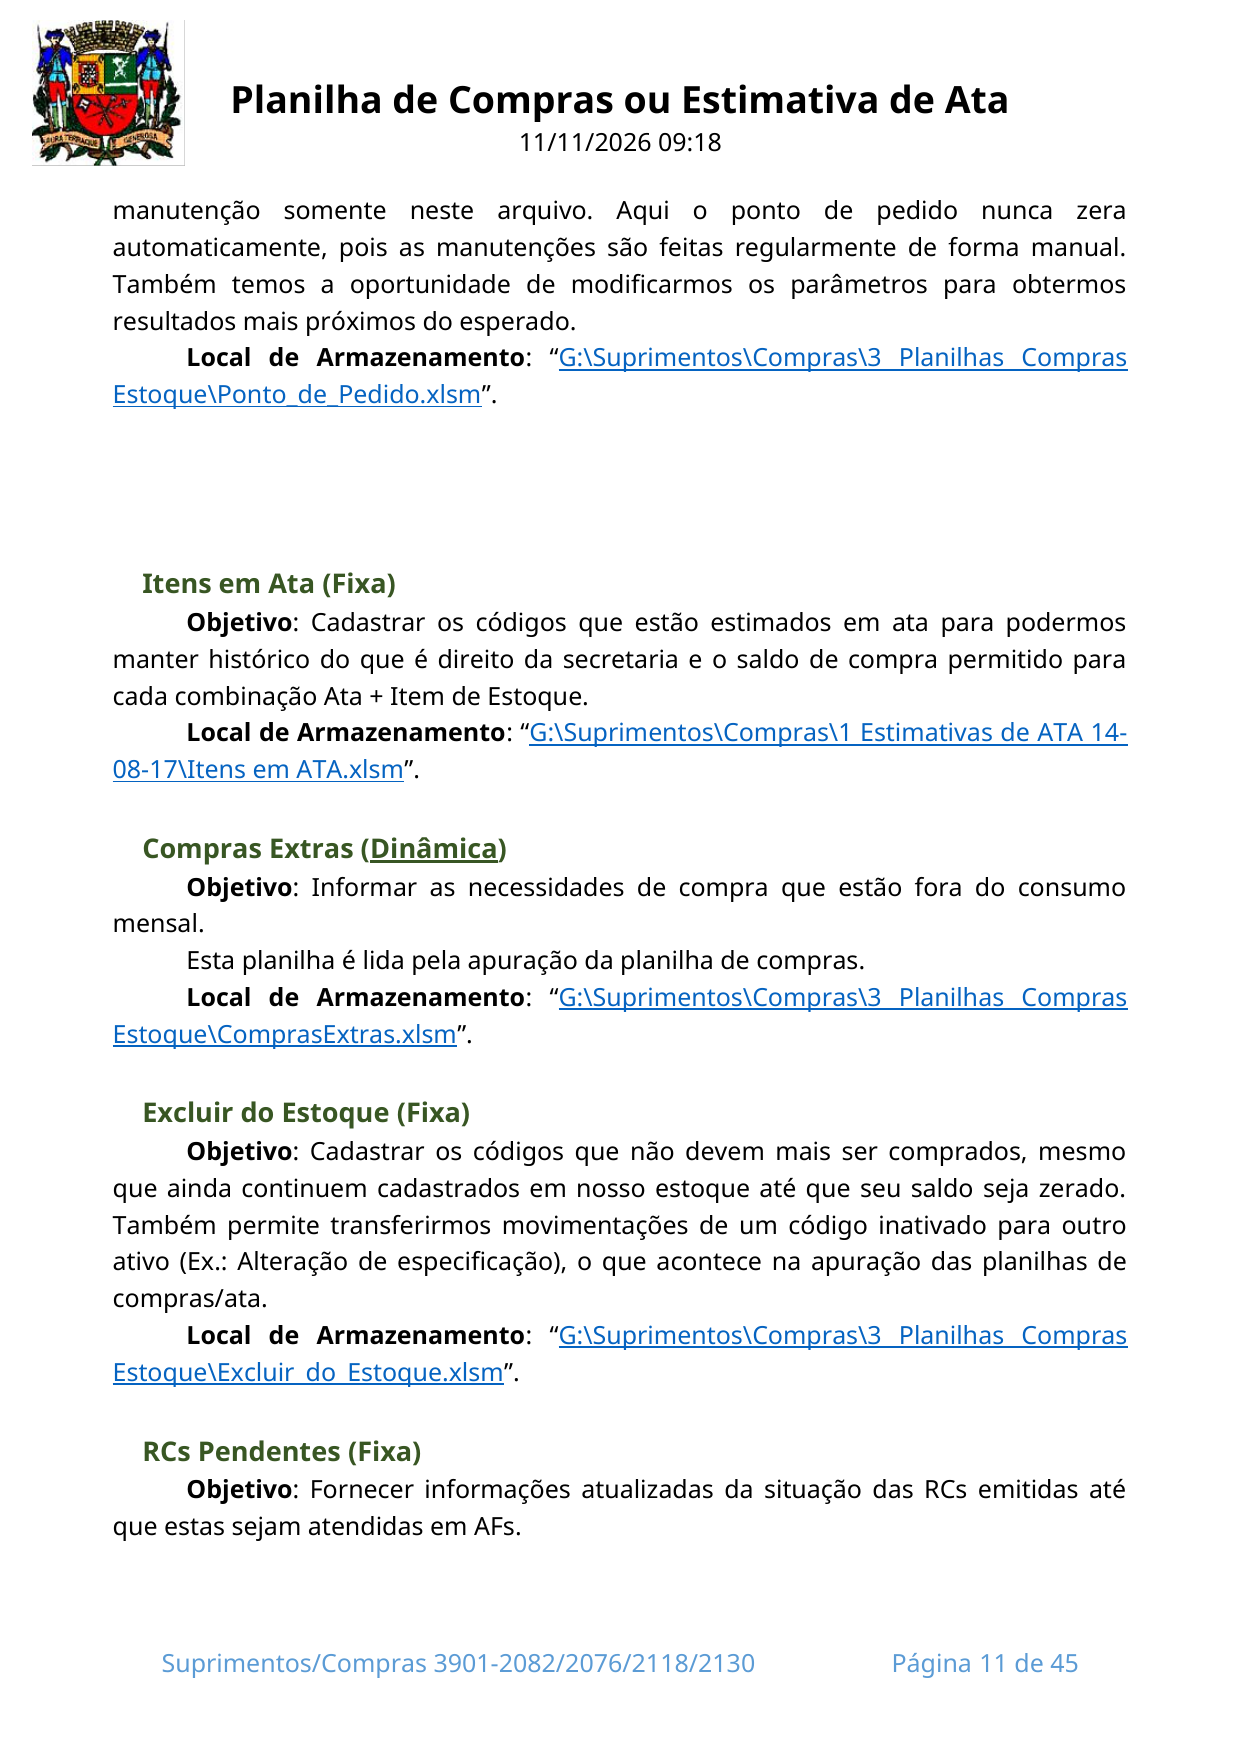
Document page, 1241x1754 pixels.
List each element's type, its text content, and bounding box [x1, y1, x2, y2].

subtitle RCs Pendentes (Fixa) [142, 1432, 1128, 1469]
subtitle Compras Extras (Dinâmica) [142, 829, 1128, 866]
subtitle Itens em Ata (Fixa) [142, 565, 1128, 602]
text Objetivo: Fornecer informações atualizadas da situação das RCs emitidas até que estas sejam atendidas em AFs. [112, 1472, 1128, 1543]
text Local de Armazenamento: “G:\Suprimentos\Compras\1 Estimativas de ATA 14-08-17\Itens em ATA.xlsm”. [112, 715, 1128, 786]
text Objetivo: Cadastrar os códigos que estão estimados em ata para podermos manter histórico do que é direito da secretaria e o saldo de compra permitido para cada combinação Ata + Item de Estoque. [112, 604, 1128, 712]
text Local de Armazenamento: “G:\Suprimentos\Compras\3 Planilhas Compras Estoque\ComprasExtras.xlsm”. [112, 979, 1128, 1050]
text Objetivo: Cadastrar os códigos que não devem mais ser comprados, mesmo que ainda continuem cadastrados em nosso estoque até que seu saldo seja zerado. Também permite transferirmos movimentações de um código inativado para outro ativo (Ex.: Alteração de especificação), o que acontece na apuração das planilhas de compras/ata. [112, 1134, 1128, 1315]
text Local de Armazenamento: “G:\Suprimentos\Compras\3 Planilhas Compras Estoque\Ponto_de_Pedido.xlsm”. [112, 340, 1128, 411]
text Objetivo: Informar as necessidades de compra que estão fora do consumo mensal. [112, 869, 1128, 940]
text Local de Armazenamento: “G:\Suprimentos\Compras\3 Planilhas Compras Estoque\Excluir_do_Estoque.xlsm”. [112, 1318, 1128, 1388]
text Esta planilha é lida pela apuração da planilha de compras. [112, 943, 1128, 977]
picture [32, 20, 186, 168]
subtitle Excluir do Estoque (Fixa) [142, 1094, 1128, 1131]
